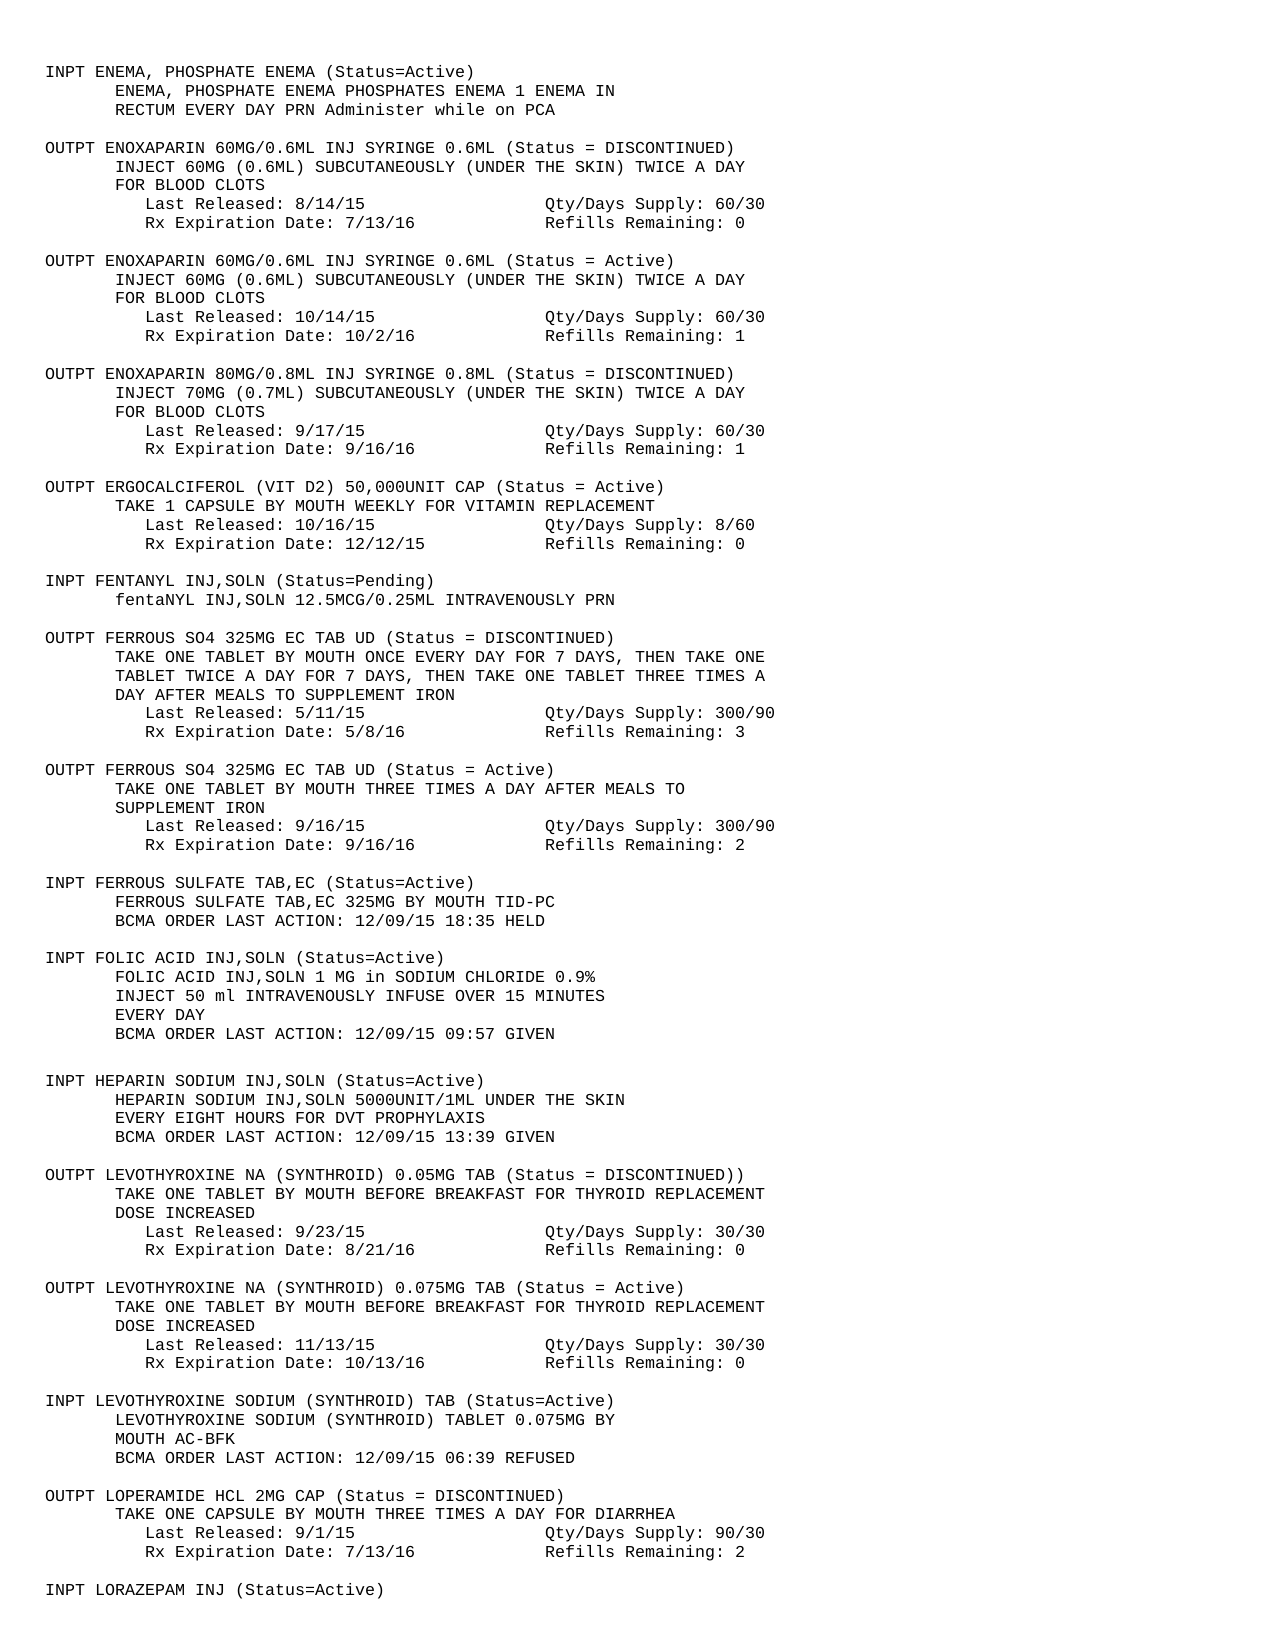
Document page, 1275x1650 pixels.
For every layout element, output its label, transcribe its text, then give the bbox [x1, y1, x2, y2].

text EVERY DAY [45, 1007, 1230, 1025]
text INPT LEVOTHYROXINE SODIUM (SYNTHROID) TAB (Status=Active) [45, 1393, 1230, 1412]
text Rx Expiration Date: 10/2/16 Refills Remaining: 1 [45, 328, 1230, 347]
text OUTPT ENOXAPARIN 80MG/0.8ML INJ SYRINGE 0.8ML (Status = DISCONTINUED) [45, 366, 1230, 384]
text FOLIC ACID INJ,SOLN 1 MG in SODIUM CHLORIDE 0.9% [45, 969, 1230, 988]
text INPT FENTANYL INJ,SOLN (Status=Pending) [45, 573, 1230, 592]
text INJECT 60MG (0.6ML) SUBCUTANEOUSLY (UNDER THE SKIN) TWICE A DAY [45, 158, 1230, 177]
text INPT FERROUS SULFATE TAB,EC (Status=Active) [45, 874, 1230, 893]
text FOR BLOOD CLOTS [45, 290, 1230, 309]
text Rx Expiration Date: 10/13/16 Refills Remaining: 0 [45, 1355, 1230, 1374]
text RECTUM EVERY DAY PRN Administer while on PCA [45, 102, 1230, 120]
text TAKE 1 CAPSULE BY MOUTH WEEKLY FOR VITAMIN REPLACEMENT [45, 497, 1230, 516]
text HEPARIN SODIUM INJ,SOLN 5000UNIT/1ML UNDER THE SKIN [45, 1091, 1230, 1110]
text Last Released: 9/17/15 Qty/Days Supply: 60/30 [45, 422, 1230, 441]
text Last Released: 9/1/15 Qty/Days Supply: 90/30 [45, 1525, 1230, 1544]
text Rx Expiration Date: 7/13/16 Refills Remaining: 2 [45, 1544, 1230, 1562]
text INPT ENEMA, PHOSPHATE ENEMA (Status=Active) [45, 64, 1230, 83]
text FOR BLOOD CLOTS [45, 177, 1230, 196]
text Rx Expiration Date: 5/8/16 Refills Remaining: 3 [45, 724, 1230, 743]
text Rx Expiration Date: 9/16/16 Refills Remaining: 1 [45, 441, 1230, 460]
text ENEMA, PHOSPHATE ENEMA PHOSPHATES ENEMA 1 ENEMA IN [45, 83, 1230, 102]
text TAKE ONE TABLET BY MOUTH THREE TIMES A DAY AFTER MEALS TO [45, 780, 1230, 799]
text FERROUS SULFATE TAB,EC 325MG BY MOUTH TID-PC [45, 893, 1230, 912]
text BCMA ORDER LAST ACTION: 12/09/15 09:57 GIVEN [45, 1025, 1230, 1044]
text Rx Expiration Date: 9/16/16 Refills Remaining: 2 [45, 837, 1230, 856]
text Rx Expiration Date: 12/12/15 Refills Remaining: 0 [45, 535, 1230, 554]
text fentaNYL INJ,SOLN 12.5MCG/0.25ML INTRAVENOUSLY PRN [45, 592, 1230, 611]
text Last Released: 11/13/15 Qty/Days Supply: 30/30 [45, 1336, 1230, 1355]
text OUTPT LEVOTHYROXINE NA (SYNTHROID) 0.075MG TAB (Status = Active) [45, 1280, 1230, 1298]
text OUTPT ENOXAPARIN 60MG/0.6ML INJ SYRINGE 0.6ML (Status = Active) [45, 252, 1230, 271]
text BCMA ORDER LAST ACTION: 12/09/15 18:35 HELD [45, 912, 1230, 931]
text TAKE ONE CAPSULE BY MOUTH THREE TIMES A DAY FOR DIARRHEA [45, 1506, 1230, 1525]
text FOR BLOOD CLOTS [45, 403, 1230, 422]
text OUTPT ERGOCALCIFEROL (VIT D2) 50,000UNIT CAP (Status = Active) [45, 479, 1230, 497]
text TAKE ONE TABLET BY MOUTH BEFORE BREAKFAST FOR THYROID REPLACEMENT [45, 1298, 1230, 1317]
text Last Released: 9/23/15 Qty/Days Supply: 30/30 [45, 1223, 1230, 1242]
text TABLET TWICE A DAY FOR 7 DAYS, THEN TAKE ONE TABLET THREE TIMES A [45, 667, 1230, 686]
text OUTPT FERROUS SO4 325MG EC TAB UD (Status = DISCONTINUED) [45, 629, 1230, 648]
text Last Released: 5/11/15 Qty/Days Supply: 300/90 [45, 705, 1230, 724]
text DOSE INCREASED [45, 1317, 1230, 1336]
text BCMA ORDER LAST ACTION: 12/09/15 13:39 GIVEN [45, 1129, 1230, 1148]
text Last Released: 10/16/15 Qty/Days Supply: 8/60 [45, 516, 1230, 535]
text INJECT 50 ml INTRAVENOUSLY INFUSE OVER 15 MINUTES [45, 988, 1230, 1007]
text EVERY EIGHT HOURS FOR DVT PROPHYLAXIS [45, 1110, 1230, 1129]
text Last Released: 10/14/15 Qty/Days Supply: 60/30 [45, 309, 1230, 328]
text INPT HEPARIN SODIUM INJ,SOLN (Status=Active) [45, 1072, 1230, 1091]
text DOSE INCREASED [45, 1204, 1230, 1223]
text MOUTH AC-BFK [45, 1431, 1230, 1449]
text LEVOTHYROXINE SODIUM (SYNTHROID) TABLET 0.075MG BY [45, 1412, 1230, 1431]
text OUTPT ENOXAPARIN 60MG/0.6ML INJ SYRINGE 0.6ML (Status = DISCONTINUED) [45, 139, 1230, 158]
text INPT FOLIC ACID INJ,SOLN (Status=Active) [45, 950, 1230, 969]
text Rx Expiration Date: 8/21/16 Refills Remaining: 0 [45, 1242, 1230, 1261]
text BCMA ORDER LAST ACTION: 12/09/15 06:39 REFUSED [45, 1449, 1230, 1468]
text SUPPLEMENT IRON [45, 799, 1230, 818]
text Last Released: 8/14/15 Qty/Days Supply: 60/30 [45, 196, 1230, 215]
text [45, 1581, 1230, 1600]
text TAKE ONE TABLET BY MOUTH BEFORE BREAKFAST FOR THYROID REPLACEMENT [45, 1185, 1230, 1204]
text DAY AFTER MEALS TO SUPPLEMENT IRON [45, 686, 1230, 705]
text Rx Expiration Date: 7/13/16 Refills Remaining: 0 [45, 215, 1230, 233]
text OUTPT FERROUS SO4 325MG EC TAB UD (Status = Active) [45, 761, 1230, 780]
text OUTPT LEVOTHYROXINE NA (SYNTHROID) 0.05MG TAB (Status = DISCONTINUED)) [45, 1167, 1230, 1185]
text OUTPT LOPERAMIDE HCL 2MG CAP (Status = DISCONTINUED) [45, 1487, 1230, 1506]
text TAKE ONE TABLET BY MOUTH ONCE EVERY DAY FOR 7 DAYS, THEN TAKE ONE [45, 648, 1230, 667]
text INJECT 60MG (0.6ML) SUBCUTANEOUSLY (UNDER THE SKIN) TWICE A DAY [45, 271, 1230, 290]
text INJECT 70MG (0.7ML) SUBCUTANEOUSLY (UNDER THE SKIN) TWICE A DAY [45, 384, 1230, 403]
text Last Released: 9/16/15 Qty/Days Supply: 300/90 [45, 818, 1230, 837]
